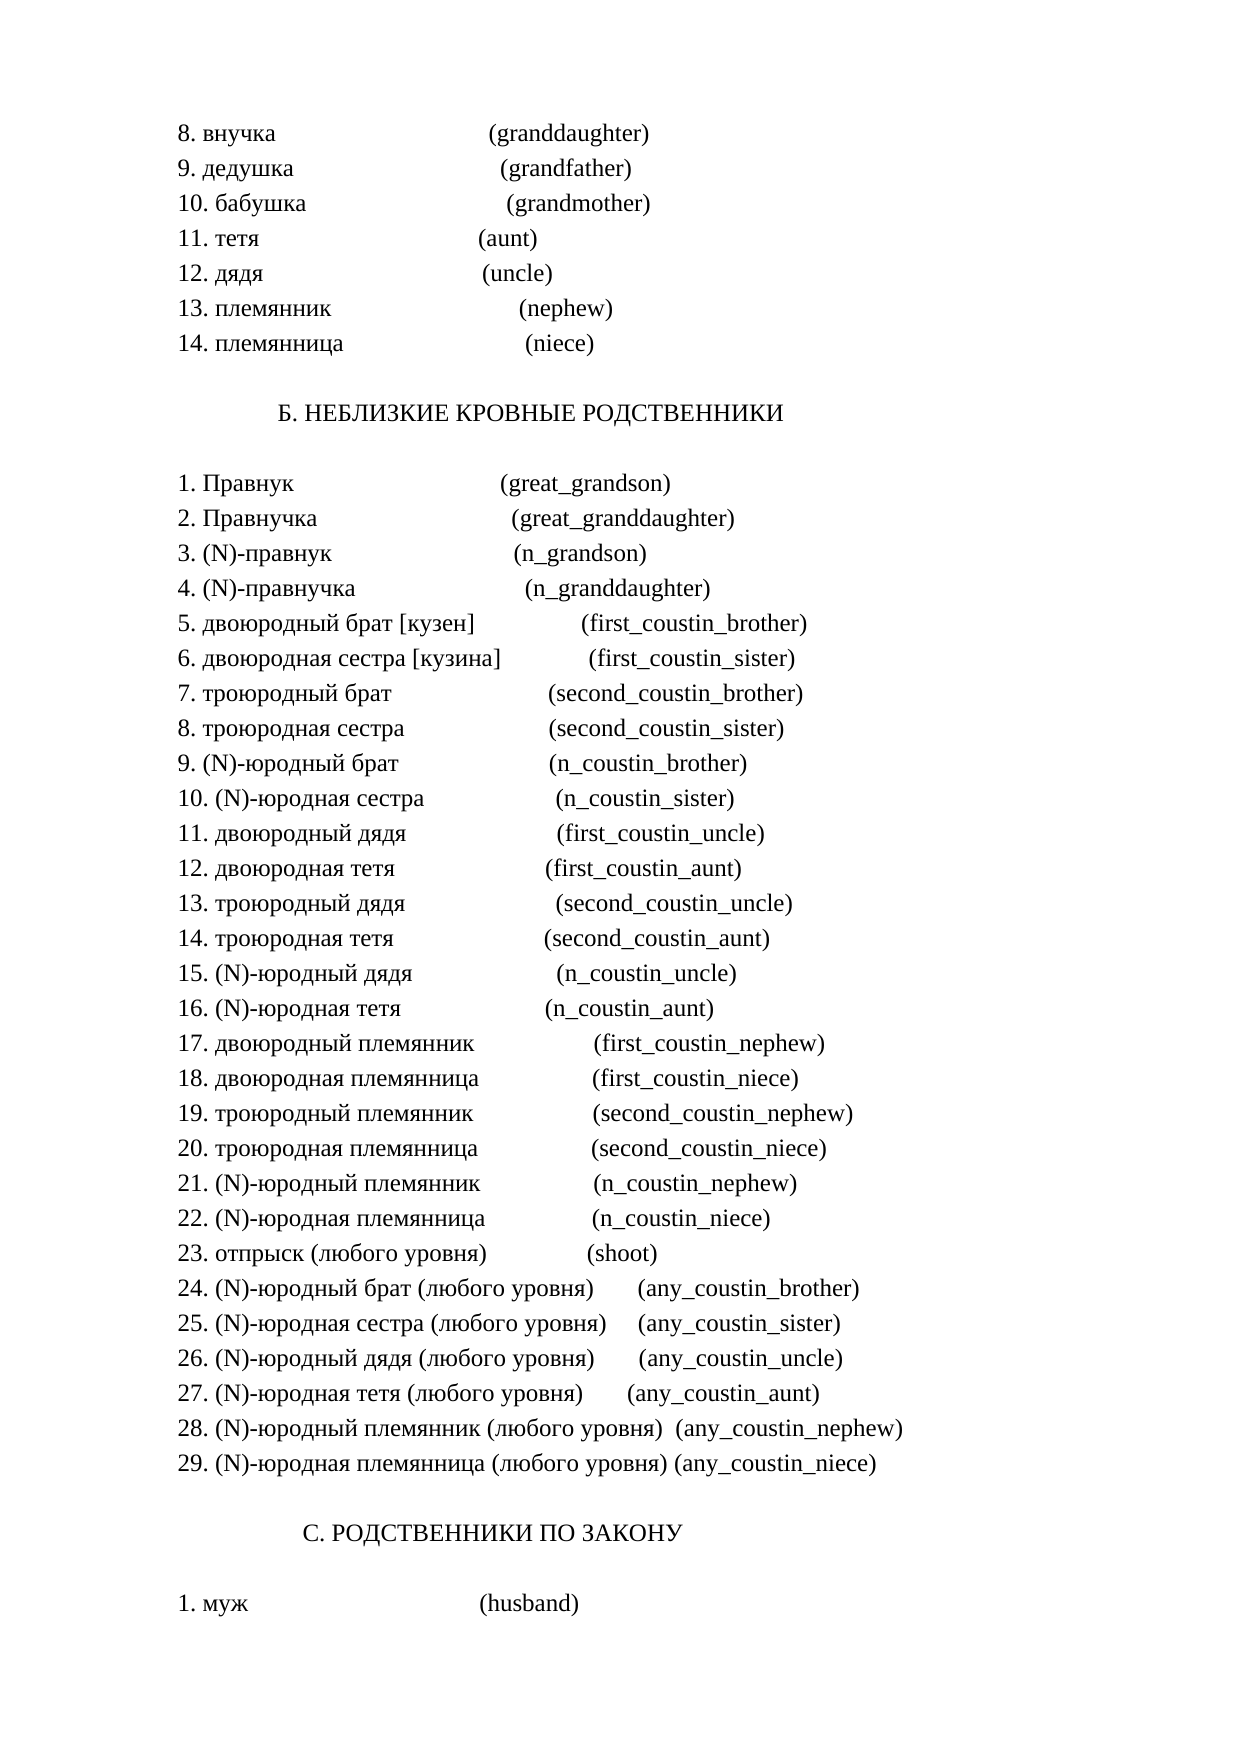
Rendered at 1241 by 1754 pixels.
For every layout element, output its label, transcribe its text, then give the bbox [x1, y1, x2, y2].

text 25. (N)-юродная сестра (любого уровня) (any_coustin_sister) [118, 1308, 1181, 1337]
text С. РОДСТВЕННИКИ ПО ЗАКОНУ [118, 1518, 1181, 1547]
text 6. двоюродная сестра [кузина] (first_coustin_sister) [118, 643, 1181, 672]
text 16. (N)-юродная тетя (n_coustin_aunt) [118, 993, 1181, 1022]
text 5. двоюродный брат [кузен] (first_coustin_brother) [118, 608, 1181, 637]
text 13. троюродный дядя (second_coustin_uncle) [118, 888, 1181, 917]
text 11. тетя (aunt) [118, 223, 1181, 252]
text 29. (N)-юродная племянница (любого уровня) (any_coustin_niece) [118, 1448, 1181, 1477]
text 19. троюродный племянник (second_coustin_nephew) [118, 1098, 1181, 1127]
text 9. дедушка (grandfather) [118, 153, 1181, 182]
text 8. троюродная сестра (second_coustin_sister) [118, 713, 1181, 742]
text 15. (N)-юродный дядя (n_coustin_uncle) [118, 958, 1181, 987]
text 14. троюродная тетя (second_coustin_aunt) [118, 923, 1181, 952]
text Б. НЕБЛИЗКИЕ КРОВНЫЕ РОДСТВЕННИКИ [118, 398, 1181, 427]
text 1. муж (husband) [118, 1588, 1181, 1617]
text 14. племянница (niece) [118, 328, 1181, 357]
text 2. Правнучка (great_granddaughter) [118, 503, 1181, 532]
text 20. троюродная племянница (second_coustin_niece) [118, 1133, 1181, 1162]
text 26. (N)-юродный дядя (любого уровня) (any_coustin_uncle) [118, 1343, 1181, 1372]
text 28. (N)-юродный племянник (любого уровня) (any_coustin_nephew) [118, 1413, 1181, 1442]
text 3. (N)-правнук (n_grandson) [118, 538, 1181, 567]
text 4. (N)-правнучка (n_granddaughter) [118, 573, 1181, 602]
text 18. двоюродная племянница (first_coustin_niece) [118, 1063, 1181, 1092]
text 9. (N)-юродный брат (n_coustin_brother) [118, 748, 1181, 777]
text 23. отпрыск (любого уровня) (shoot) [118, 1238, 1181, 1267]
text 10. бабушка (grandmother) [118, 188, 1181, 217]
text 12. дядя (uncle) [118, 258, 1181, 287]
text 10. (N)-юродная сестра (n_coustin_sister) [118, 783, 1181, 812]
text 12. двоюродная тетя (first_coustin_aunt) [118, 853, 1181, 882]
text 13. племянник (nephew) [118, 293, 1181, 322]
text 21. (N)-юродный племянник (n_coustin_nephew) [118, 1168, 1181, 1197]
text 22. (N)-юродная племянница (n_coustin_niece) [118, 1203, 1181, 1232]
text 17. двоюродный племянник (first_coustin_nephew) [118, 1028, 1181, 1057]
text 1. Правнук (great_grandson) [118, 468, 1181, 497]
text 8. внучка (granddaughter) [118, 118, 1181, 147]
text 24. (N)-юродный брат (любого уровня) (any_coustin_brother) [118, 1273, 1181, 1302]
text 27. (N)-юродная тетя (любого уровня) (any_coustin_aunt) [118, 1378, 1181, 1407]
text 11. двоюродный дядя (first_coustin_uncle) [118, 818, 1181, 847]
text 7. троюродный брат (second_coustin_brother) [118, 678, 1181, 707]
